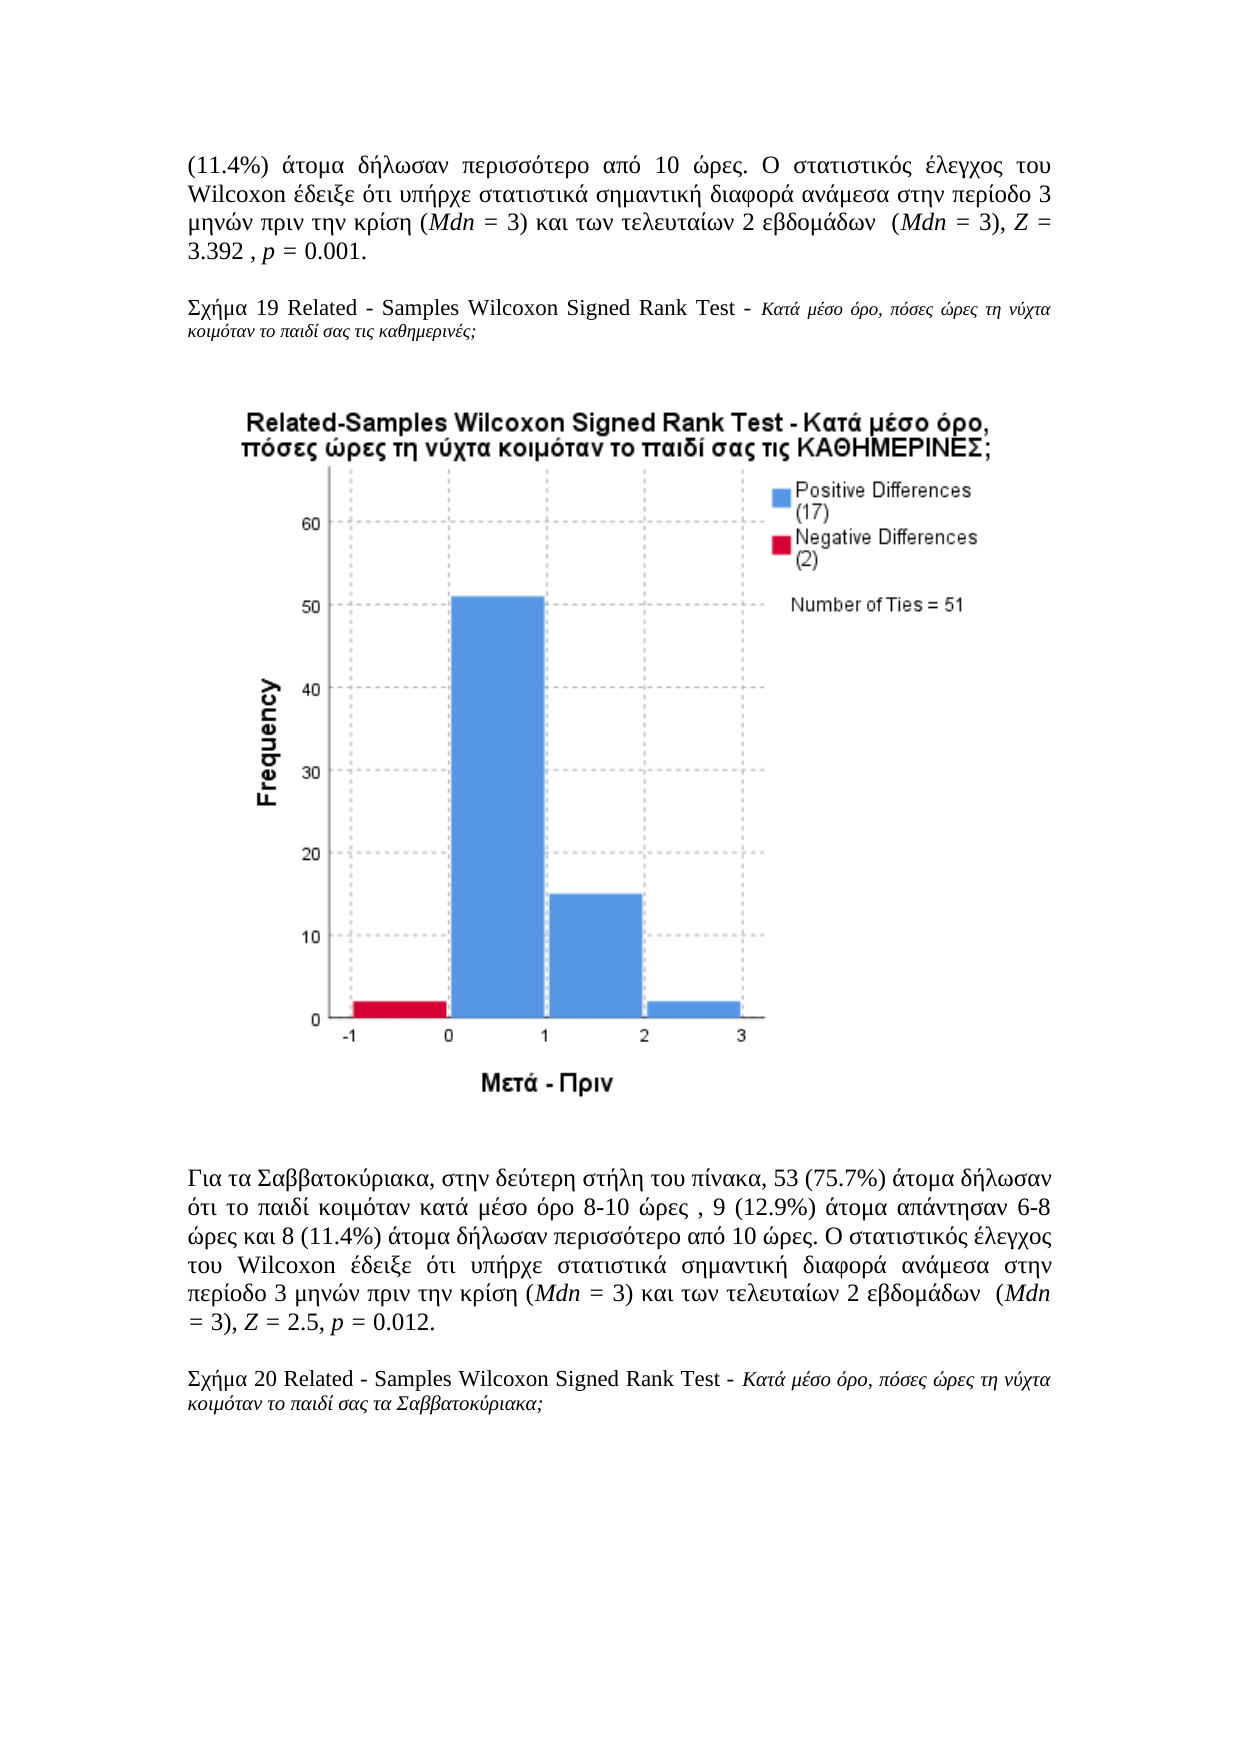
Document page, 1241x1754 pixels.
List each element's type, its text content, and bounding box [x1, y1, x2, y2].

subtitle Σχήμα 20 Related - Samples Wilcoxon Signed Rank Test - Κατά μέσο όρο, πόσες ώρες τη νύχτα κοιμόταν το παιδί σας τα Σαββατοκύριακα; [187, 1365, 1053, 1415]
text Για τα Σαββατοκύριακα, στην δεύτερη στήλη του πίνακα, 53 (75.7%) άτομα δήλωσαν ότι το παιδί κοιμόταν κατά μέσο όρο 8-10 ώρες , 9 (12.9%) άτομα απάντησαν 6-8 ώρες και 8 (11.4%) άτομα δήλωσαν περισσότερο από 10 ώρες. Ο στατιστικός έλεγχος του Wilcoxon έδειξε ότι υπήρχε στατιστικά σημαντική διαφορά ανάμεσα στην περίοδο 3 μηνών πριν την κρίση (Mdn = 3) και των τελευταίων 2 εβδομάδων (Mdn = 3), Z = 2.5, p = 0.012. [187, 1163, 1053, 1336]
picture [187, 341, 1049, 1164]
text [187, 150, 1053, 265]
subtitle Σχήμα 19 Related - Samples Wilcoxon Signed Rank Test - Κατά μέσο όρο, πόσες ώρες τη νύχτα κοιμόταν το παιδί σας τις καθημερινές; [187, 294, 1053, 342]
